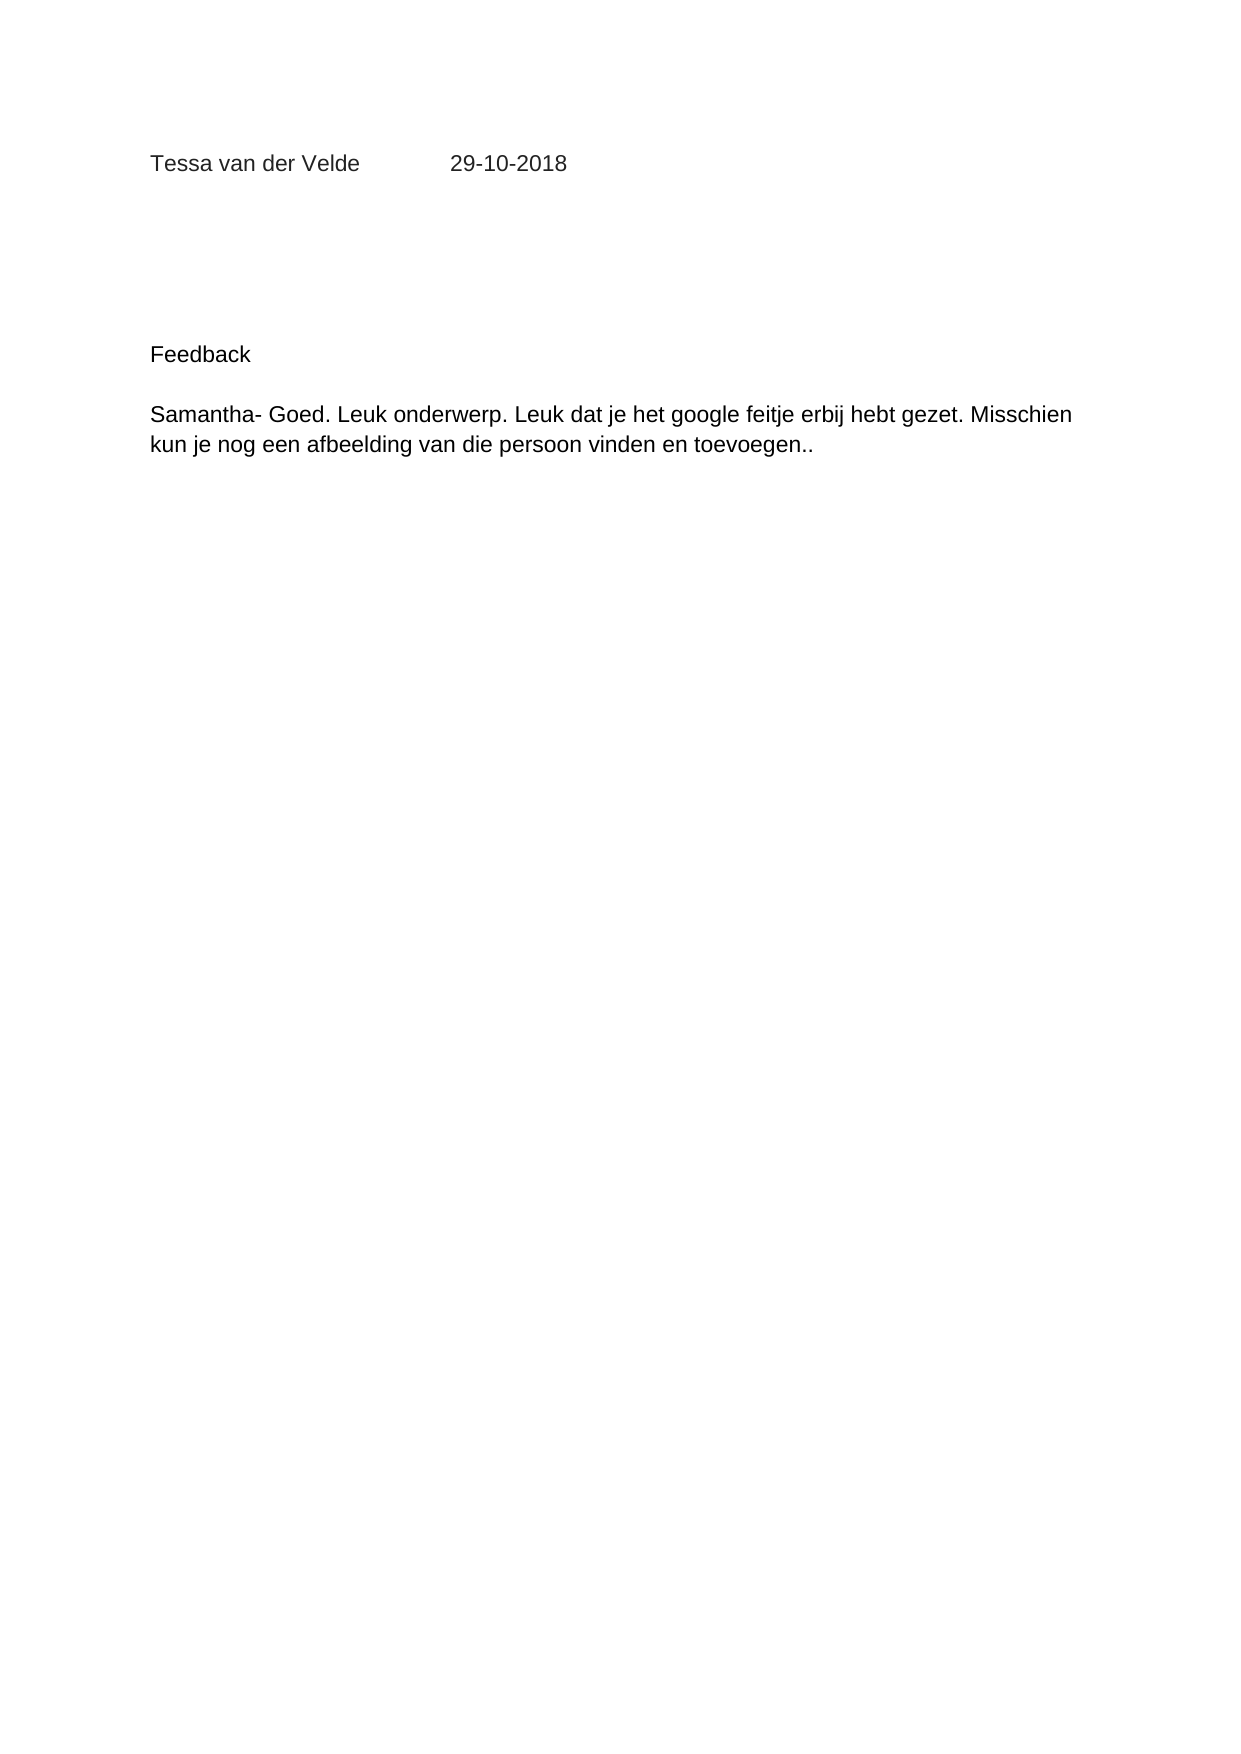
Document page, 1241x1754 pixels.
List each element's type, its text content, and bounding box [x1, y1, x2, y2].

text Feedback [150, 341, 1090, 397]
text Tessa van der Velde 29-10-2018 [150, 150, 1090, 176]
text Samantha- Goed. Leuk onderwerp. Leuk dat je het google feitje erbij hebt gezet. Misschien kun je nog een afbeelding van die persoon vinden en toevoegen.. [150, 401, 1090, 458]
